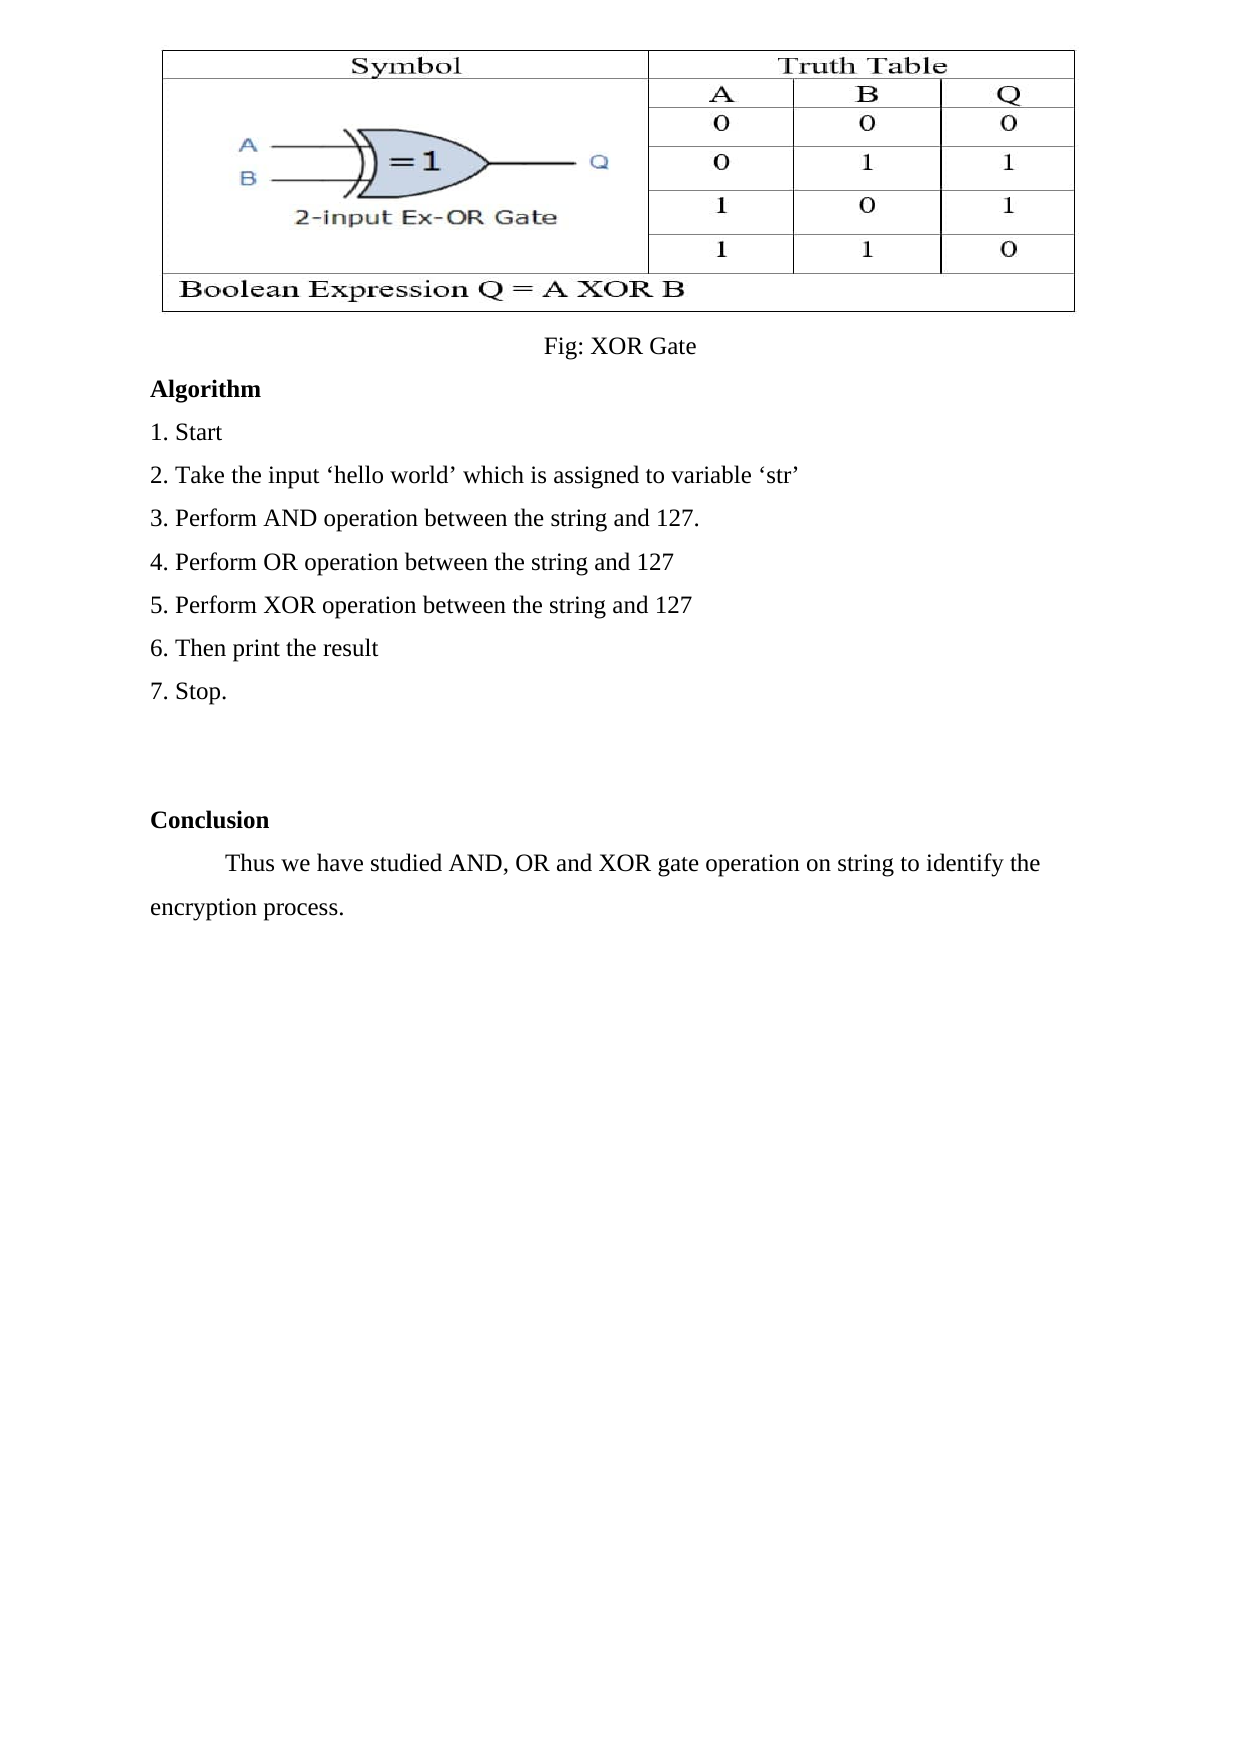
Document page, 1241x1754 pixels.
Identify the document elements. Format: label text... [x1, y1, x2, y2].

picture [150, 45, 1087, 317]
text 7. Stop. [150, 676, 1090, 705]
text 2. Take the input ‘hello world’ which is assigned to variable ‘str’ [150, 460, 1090, 489]
text Algorithm [150, 374, 1090, 403]
text 4. Perform OR operation between the string and 127 [150, 547, 1090, 575]
text Conclusion [150, 805, 1090, 834]
text Fig: XOR Gate [150, 331, 1090, 360]
text 3. Perform AND operation between the string and 127. [150, 503, 1090, 532]
text 6. Then print the result [150, 633, 1090, 662]
text Thus we have studied AND, OR and XOR gate operation on string to identify the encryption process. [150, 848, 1090, 920]
text 1. Start [150, 417, 1090, 446]
text 5. Perform XOR operation between the string and 127 [150, 590, 1090, 618]
